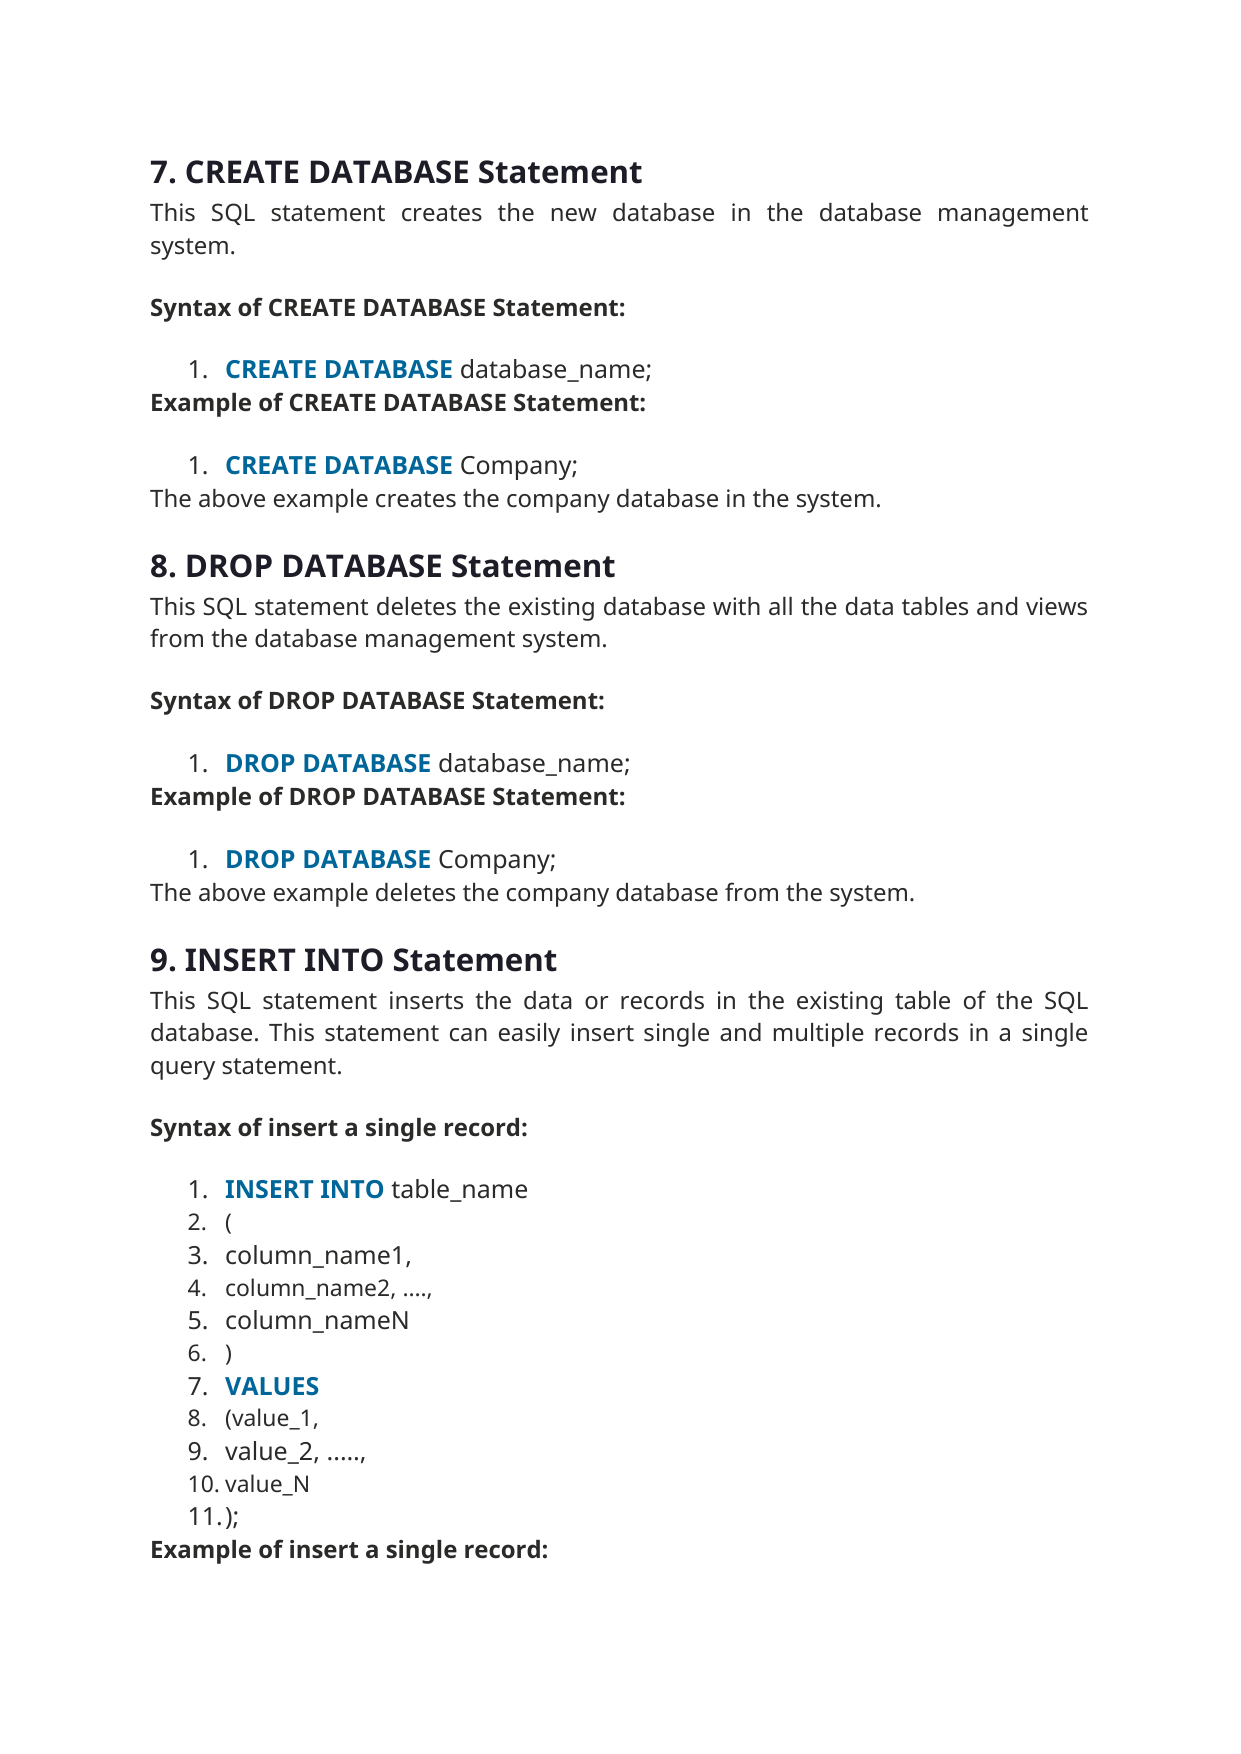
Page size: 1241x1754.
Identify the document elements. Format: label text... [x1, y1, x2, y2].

text This SQL statement creates the new database in the database management system. [150, 196, 1090, 261]
list INSERT INTO table_name [187, 1172, 1090, 1206]
text Syntax of CREATE DATABASE Statement: [150, 290, 1090, 323]
list value_N [187, 1467, 1090, 1499]
list column_nameN [187, 1303, 1090, 1337]
list ); [187, 1499, 1090, 1533]
list column_name1, [187, 1237, 1090, 1272]
text The above example deletes the company database from the system. [150, 876, 1090, 908]
subtitle 9. INSERT INTO Statement [150, 937, 1090, 980]
text Example of DROP DATABASE Statement: [150, 780, 1090, 812]
text Syntax of insert a single record: [150, 1110, 1090, 1143]
text Example of CREATE DATABASE Statement: [150, 386, 1090, 419]
list value_2, ..…, [187, 1433, 1090, 1467]
list CREATE DATABASE database_name; [187, 352, 1090, 386]
text Syntax of DROP DATABASE Statement: [150, 684, 1090, 717]
text This SQL statement inserts the data or records in the existing table of the SQL database. This statement can easily insert single and multiple records in a single query statement. [150, 983, 1090, 1081]
list VALUES [187, 1368, 1090, 1402]
list DROP DATABASE database_name; [187, 746, 1090, 780]
text The above example creates the company database in the system. [150, 482, 1090, 514]
text This SQL statement deletes the existing database with all the data tables and views from the database management system. [150, 590, 1090, 655]
subtitle 7. CREATE DATABASE Statement [150, 150, 1090, 193]
list (value_1, [187, 1402, 1090, 1433]
subtitle 8. DROP DATABASE Statement [150, 544, 1090, 586]
list ) [187, 1337, 1090, 1368]
list CREATE DATABASE Company; [187, 448, 1090, 482]
list DROP DATABASE Company; [187, 842, 1090, 876]
text Example of insert a single record: [150, 1533, 1090, 1565]
list column_name2, .…, [187, 1272, 1090, 1303]
list ( [187, 1206, 1090, 1237]
